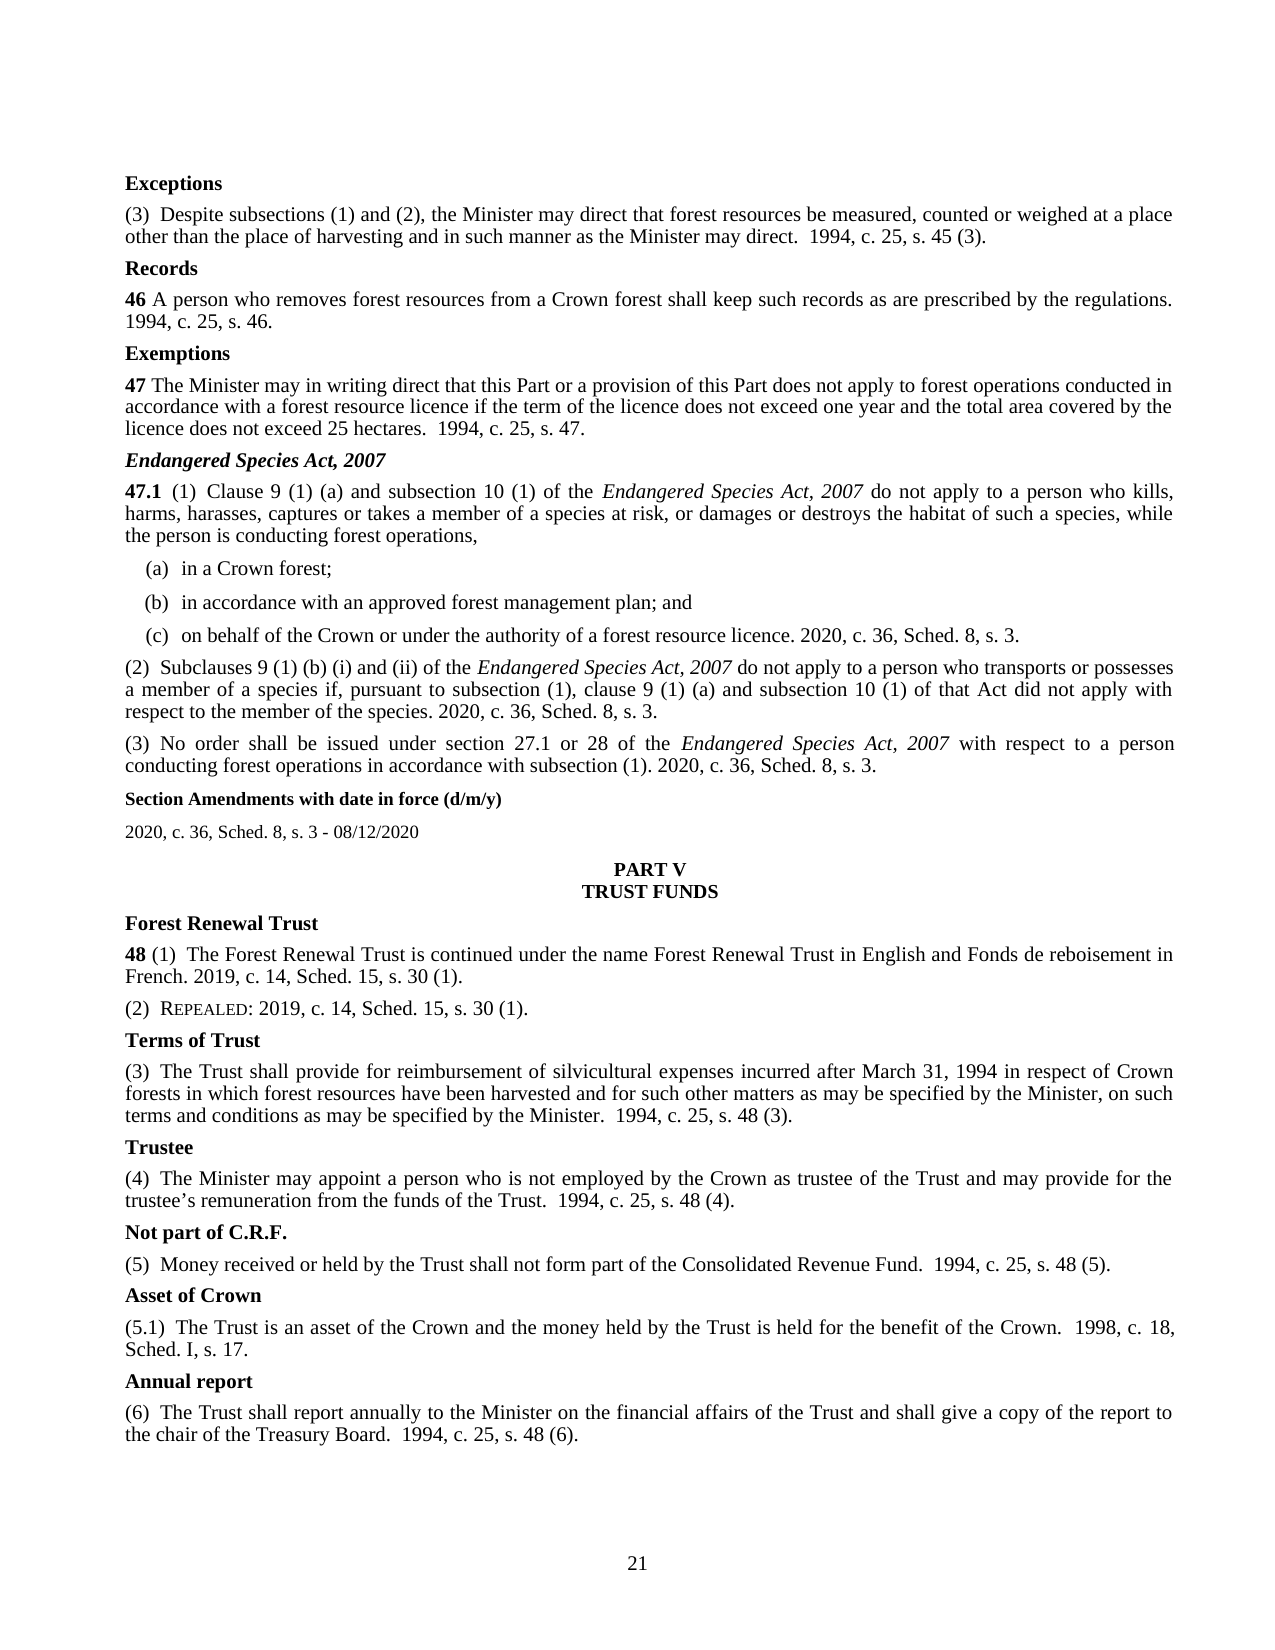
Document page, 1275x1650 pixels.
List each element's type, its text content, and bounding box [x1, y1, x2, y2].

text 48 (1) The Forest Renewal Trust is continued under the name Forest Renewal Trust in English and Fonds de reboisement in French. 2019, c. 14, Sched. 15, s. 30 (1). [125, 944, 1175, 988]
text (2) Repealed: 2019, c. 14, Sched. 15, s. 30 (1). [125, 998, 1175, 1020]
text (3) Despite subsections (1) and (2), the Minister may direct that forest resources be measured, counted or weighed at a place other than the place of harvesting and in such manner as the Minister may direct. 1994, c. 25, s. 45 (3). [125, 204, 1175, 248]
text (5.1) The Trust is an asset of the Crown and the money held by the Trust is held for the benefit of the Crown. 1998, c. 18, Sched. I, s. 17. [125, 1317, 1175, 1361]
text (a) in a Crown forest; [125, 558, 1175, 580]
text (3) No order shall be issued under section 27.1 or 28 of the Endangered Species Act, 2007 with respect to a person conducting forest operations in accordance with subsection (1). 2020, c. 36, Sched. 8, s. 3. [125, 733, 1175, 777]
text 47 The Minister may in writing direct that this Part or a provision of this Part does not apply to forest operations conducted in accordance with a forest resource licence if the term of the licence does not exceed one year and the total area covered by the licence does not exceed 25 hectares. 1994, c. 25, s. 47. [125, 374, 1175, 440]
text Terms of Trust [125, 1032, 1175, 1051]
text (3) The Trust shall provide for reimbursement of silvicultural expenses incurred after March 31, 1994 in respect of Crown forests in which forest resources have been harvested and for such other matters as may be specified by the Minister, on such terms and conditions as may be specified by the Minister. 1994, c. 25, s. 48 (3). [125, 1061, 1175, 1127]
text Exceptions [125, 175, 1175, 194]
text 47.1 (1) Clause 9 (1) (a) and subsection 10 (1) of the Endangered Species Act, 2007 do not apply to a person who kills, harms, harasses, captures or takes a member of a species at risk, or damages or destroys the habitat of such a species, while the person is conducting forest operations, [125, 482, 1175, 547]
text Asset of Crown [125, 1288, 1175, 1307]
text (4) The Minister may appoint a person who is not employed by the Crown as trustee of the Trust and may provide for the trustee’s remuneration from the funds of the Trust. 1994, c. 25, s. 48 (4). [125, 1168, 1175, 1212]
text PART V TRUST FUNDS [125, 859, 1175, 902]
text (5) Money received or held by the Trust shall not form part of the Consolidated Revenue Fund. 1994, c. 25, s. 48 (5). [125, 1254, 1175, 1275]
text Not part of C.R.F. [125, 1224, 1175, 1243]
text 2020, c. 36, Sched. 8, s. 3 - 08/12/2020 [125, 821, 1175, 843]
text 46 A person who removes forest resources from a Crown forest shall keep such records as are prescribed by the regulations. 1994, c. 25, s. 46. [125, 289, 1175, 333]
text (2) Subclauses 9 (1) (b) (i) and (ii) of the Endangered Species Act, 2007 do not apply to a person who transports or possesses a member of a species if, pursuant to subsection (1), clause 9 (1) (a) and subsection 10 (1) of that Act did not apply with respect to the member of the species. 2020, c. 36, Sched. 8, s. 3. [125, 657, 1175, 723]
text (b) in accordance with an approved forest management plan; and [125, 592, 1175, 613]
text (6) The Trust shall report annually to the Minister on the financial affairs of the Trust and shall give a copy of the report to the chair of the Treasury Board. 1994, c. 25, s. 48 (6). [125, 1402, 1175, 1446]
text Endangered Species Act, 2007 [125, 452, 1175, 471]
text Exemptions [125, 345, 1175, 364]
text (c) on behalf of the Crown or under the authority of a forest resource licence. 2020, c. 36, Sched. 8, s. 3. [125, 625, 1175, 647]
text Trustee [125, 1139, 1175, 1158]
text Records [125, 260, 1175, 279]
text Forest Renewal Trust [125, 915, 1175, 934]
text Annual report [125, 1373, 1175, 1392]
text Section Amendments with date in force (d/m/y) [125, 788, 1175, 810]
